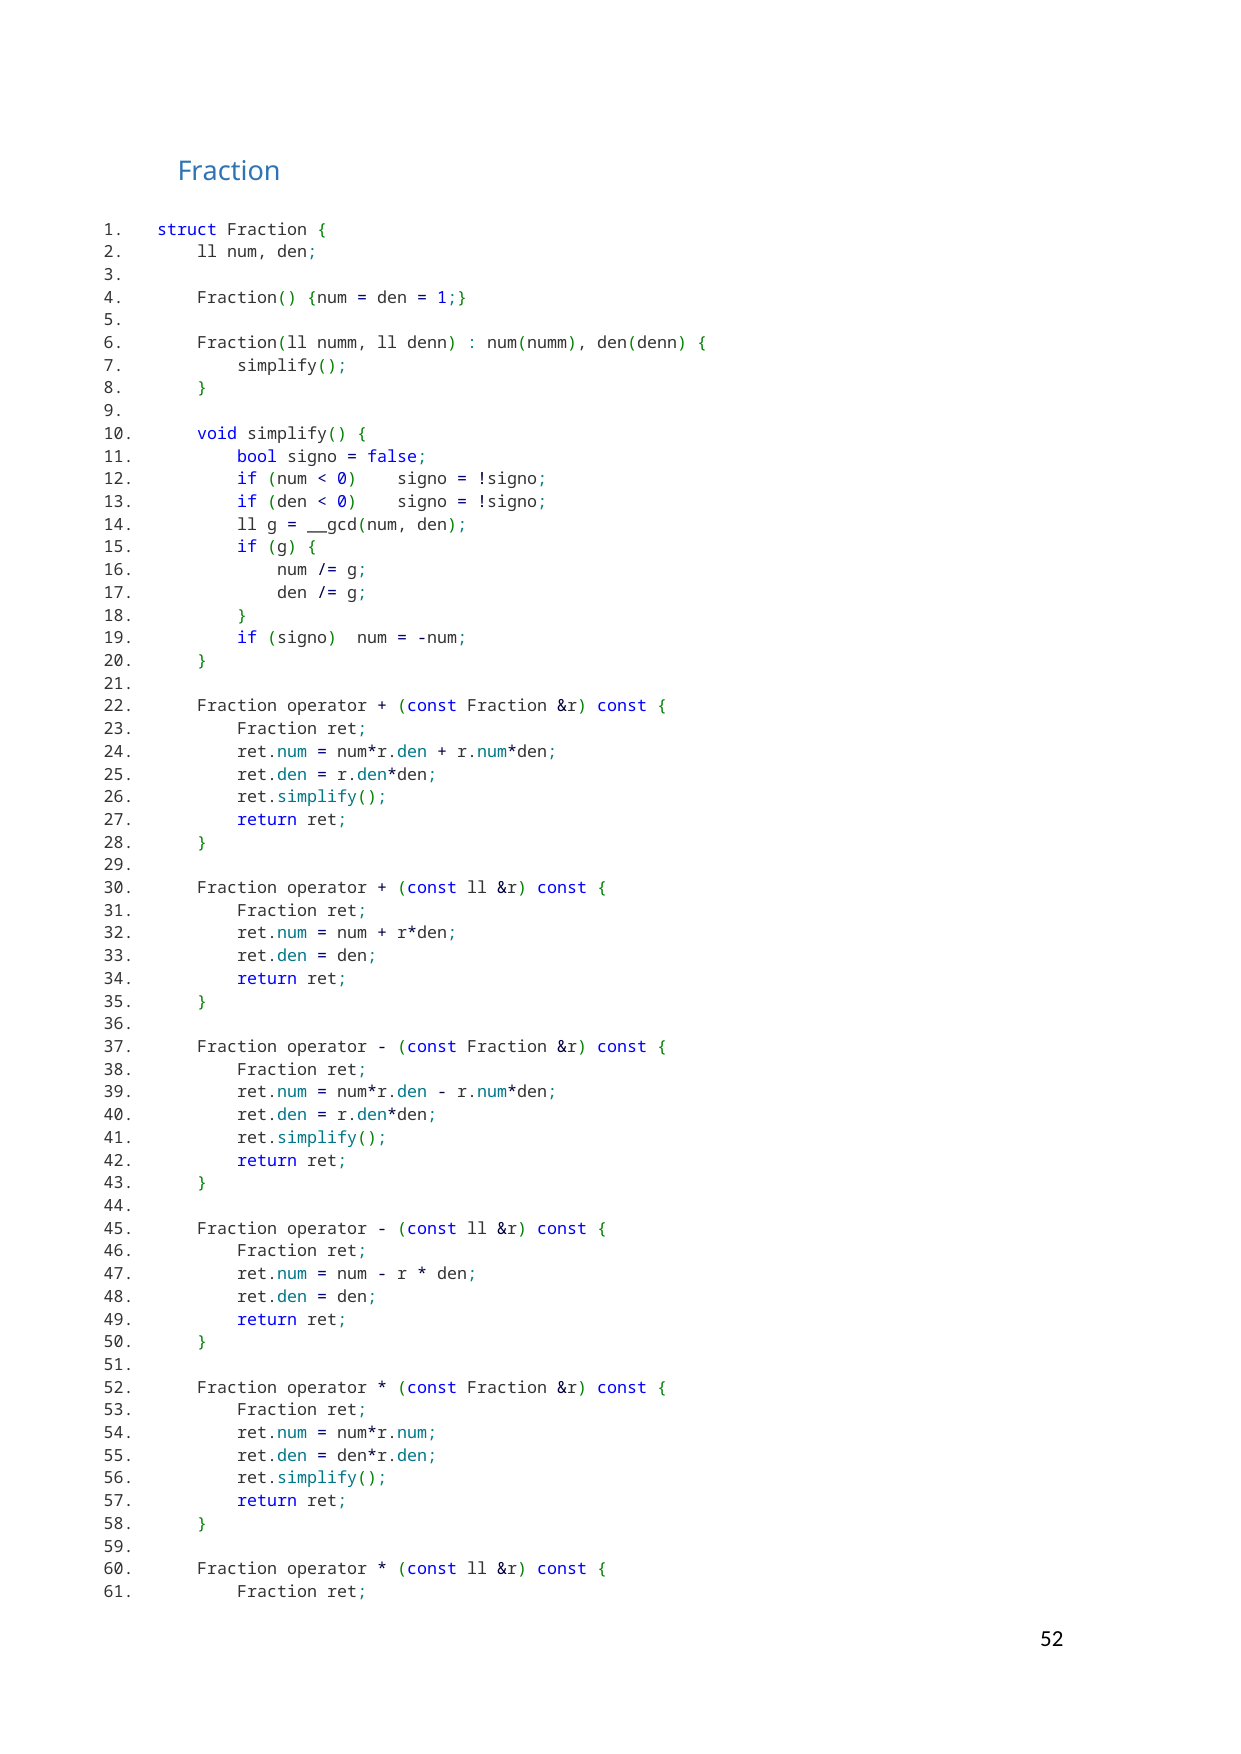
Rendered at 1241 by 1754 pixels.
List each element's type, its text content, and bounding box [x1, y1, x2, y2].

list ret.num = num*r.den + r.num*den; [103, 739, 1063, 762]
list Fraction() {num = den = 1;} [103, 285, 1063, 308]
list num /= g; [103, 558, 1063, 580]
list Fraction operator + (const Fraction &r) const { [103, 694, 1063, 717]
list return ret; [103, 1307, 1063, 1330]
list } [103, 830, 1063, 853]
list } [103, 1171, 1063, 1193]
list if (signo) num = -num; [103, 626, 1063, 648]
list ll g = __gcd(num, den); [103, 512, 1063, 535]
list Fraction ret; [103, 898, 1063, 921]
list Fraction ret; [103, 717, 1063, 739]
list ret.num = num + r*den; [103, 921, 1063, 944]
list if (g) { [103, 535, 1063, 558]
list Fraction operator - (const ll &r) const { [103, 1216, 1063, 1239]
list ret.num = num*r.den - r.num*den; [103, 1080, 1063, 1103]
list bool signo = false; [103, 444, 1063, 467]
list ret.den = r.den*den; [103, 1103, 1063, 1125]
list ret.den = r.den*den; [103, 762, 1063, 785]
list Fraction operator * (const Fraction &r) const { [103, 1375, 1063, 1398]
list if (num < 0) signo = !signo; [103, 467, 1063, 489]
list ret.den = den; [103, 944, 1063, 966]
list ll num, den; [103, 240, 1063, 262]
list } [103, 648, 1063, 671]
list return ret; [103, 966, 1063, 989]
list ret.num = num - r * den; [103, 1262, 1063, 1284]
list ret.simplify(); [103, 1466, 1063, 1489]
list Fraction(ll numm, ll denn) : num(numm), den(denn) { [103, 331, 1063, 353]
list return ret; [103, 807, 1063, 830]
list } [103, 1330, 1063, 1352]
list } [103, 1511, 1063, 1534]
list return ret; [103, 1489, 1063, 1511]
list } [103, 989, 1063, 1012]
list Fraction operator + (const ll &r) const { [103, 876, 1063, 898]
list ret.num = num*r.num; [103, 1421, 1063, 1443]
list Fraction ret; [103, 1239, 1063, 1262]
list Fraction operator * (const ll &r) const { [103, 1557, 1063, 1579]
list } [103, 376, 1063, 399]
list if (den < 0) signo = !signo; [103, 489, 1063, 512]
list Fraction ret; [103, 1579, 1063, 1602]
list void simplify() { [103, 421, 1063, 444]
list ret.den = den; [103, 1284, 1063, 1307]
list struct Fraction { [103, 217, 1063, 240]
list ret.simplify(); [103, 1125, 1063, 1148]
list Fraction ret; [103, 1057, 1063, 1080]
subtitle Fraction [177, 152, 1063, 189]
list den /= g; [103, 580, 1063, 603]
list ret.simplify(); [103, 785, 1063, 807]
list Fraction operator - (const Fraction &r) const { [103, 1034, 1063, 1057]
list Fraction ret; [103, 1398, 1063, 1421]
list simplify(); [103, 353, 1063, 376]
list ret.den = den*r.den; [103, 1443, 1063, 1466]
list } [103, 603, 1063, 626]
list return ret; [103, 1148, 1063, 1171]
